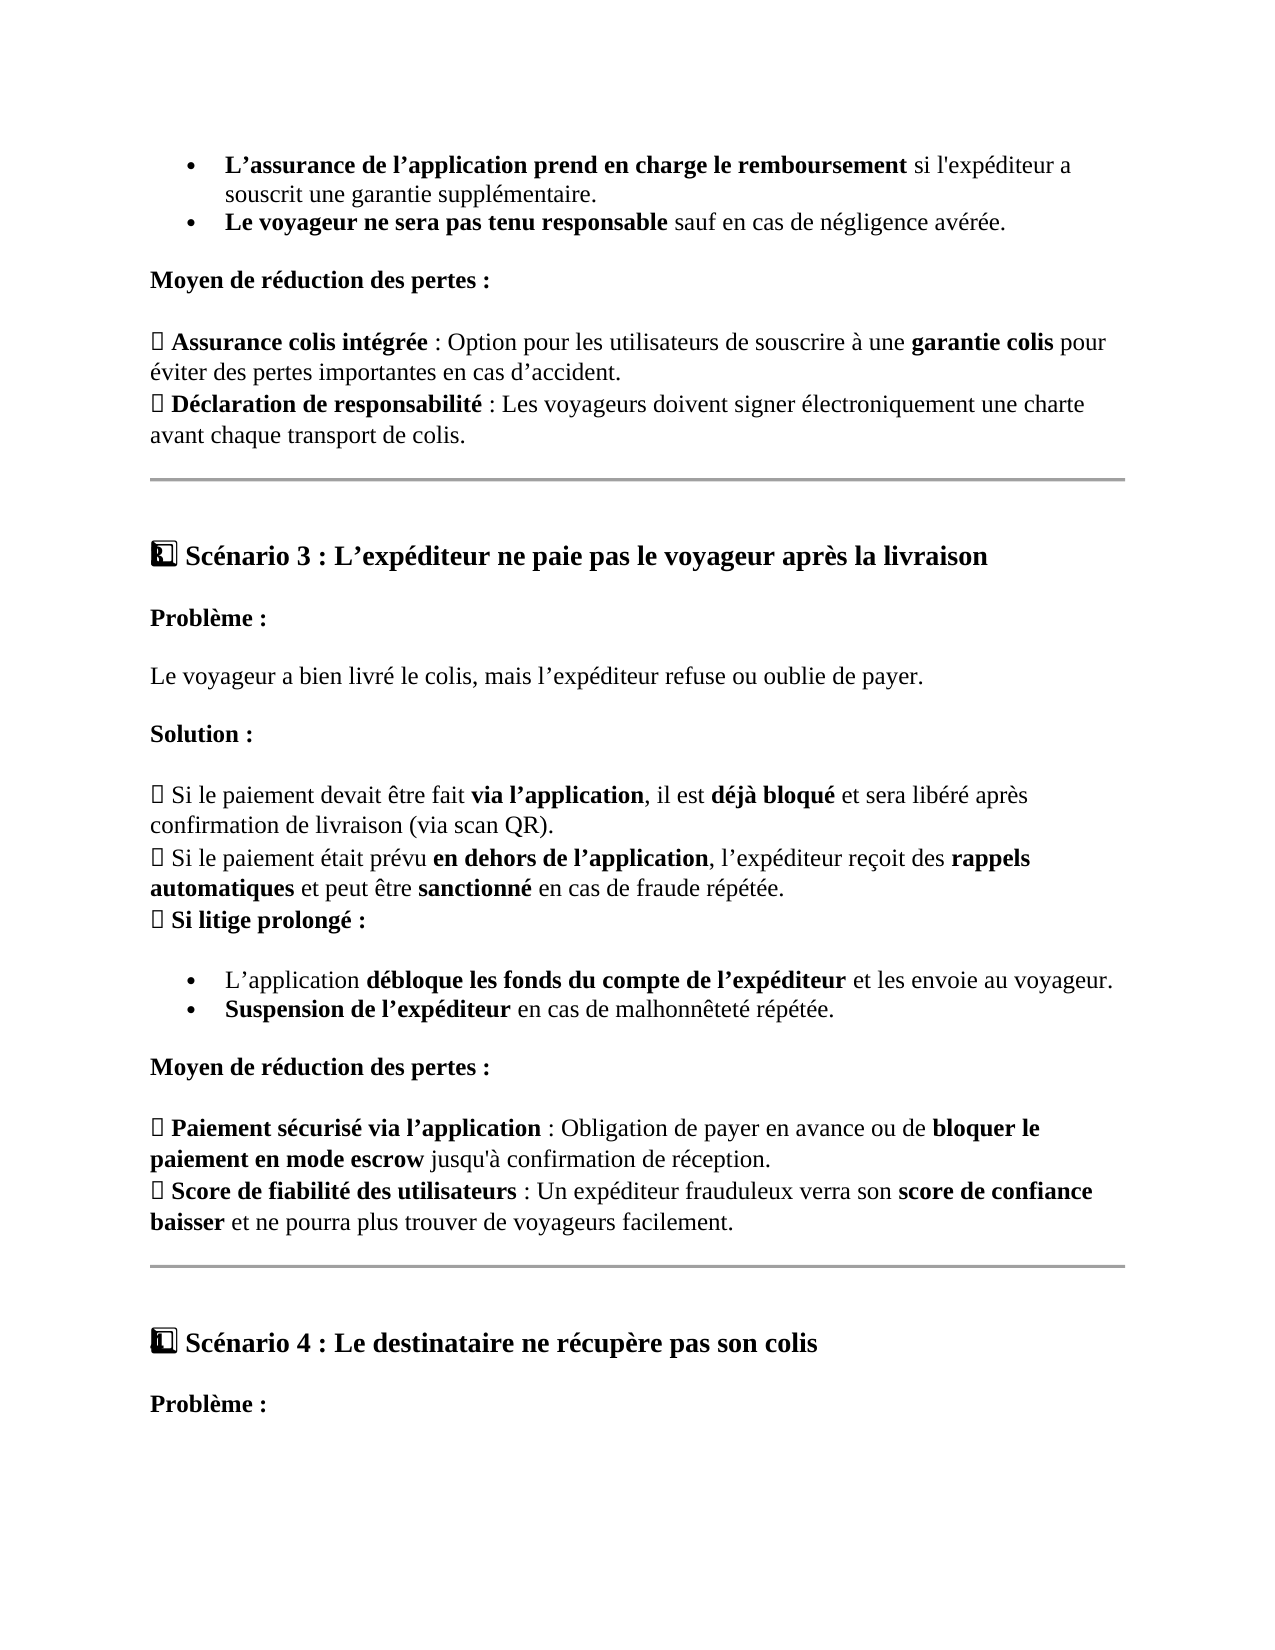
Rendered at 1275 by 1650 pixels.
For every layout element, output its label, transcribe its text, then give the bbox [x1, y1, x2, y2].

text Moyen de réduction des pertes : [150, 1052, 1125, 1081]
text Problème : [150, 603, 1125, 632]
list L’application débloque les fonds du compte de l’expéditeur et les envoie au voyageur. [187, 965, 1125, 994]
text ✅ Si le paiement devait être fait via l’application, il est déjà bloqué et sera libéré après confirmation de livraison (via scan QR). ✅ Si le paiement était prévu en dehors de l’application, l’expéditeur reçoit des rappels automatiques et peut être sanctionné en cas de fraude répétée. ✅ Si litige prolongé : [150, 777, 1125, 936]
text Moyen de réduction des pertes : [150, 265, 1125, 294]
list Suspension de l’expéditeur en cas de malhonnêteté répétée. [187, 994, 1125, 1023]
text Le voyageur a bien livré le colis, mais l’expéditeur refuse ou oublie de payer. [150, 661, 1125, 689]
text Problème : [150, 1389, 1125, 1418]
text 🔹 Paiement sécurisé via l’application : Obligation de payer en avance ou de bloquer le paiement en mode escrow jusqu'à confirmation de réception. 🔹 Score de fiabilité des utilisateurs : Un expéditeur frauduleux verra son score de confiance baisser et ne pourra plus trouver de voyageurs facilement. [150, 1110, 1125, 1236]
text 4️⃣ Scénario 4 : Le destinataire ne récupère pas son colis [150, 1322, 1125, 1360]
list L’assurance de l’application prend en charge le remboursement si l'expéditeur a souscrit une garantie supplémentaire. [187, 150, 1125, 207]
text 🔹 Assurance colis intégrée : Option pour les utilisateurs de souscrire à une garantie colis pour éviter des pertes importantes en cas d’accident. 🔹 Déclaration de responsabilité : Les voyageurs doivent signer électroniquement une charte avant chaque transport de colis. [150, 323, 1125, 449]
list Le voyageur ne sera pas tenu responsable sauf en cas de négligence avérée. [187, 207, 1125, 236]
text Solution : [150, 719, 1125, 747]
text 3️⃣ Scénario 3 : L’expéditeur ne paie pas le voyageur après la livraison [150, 535, 1125, 574]
